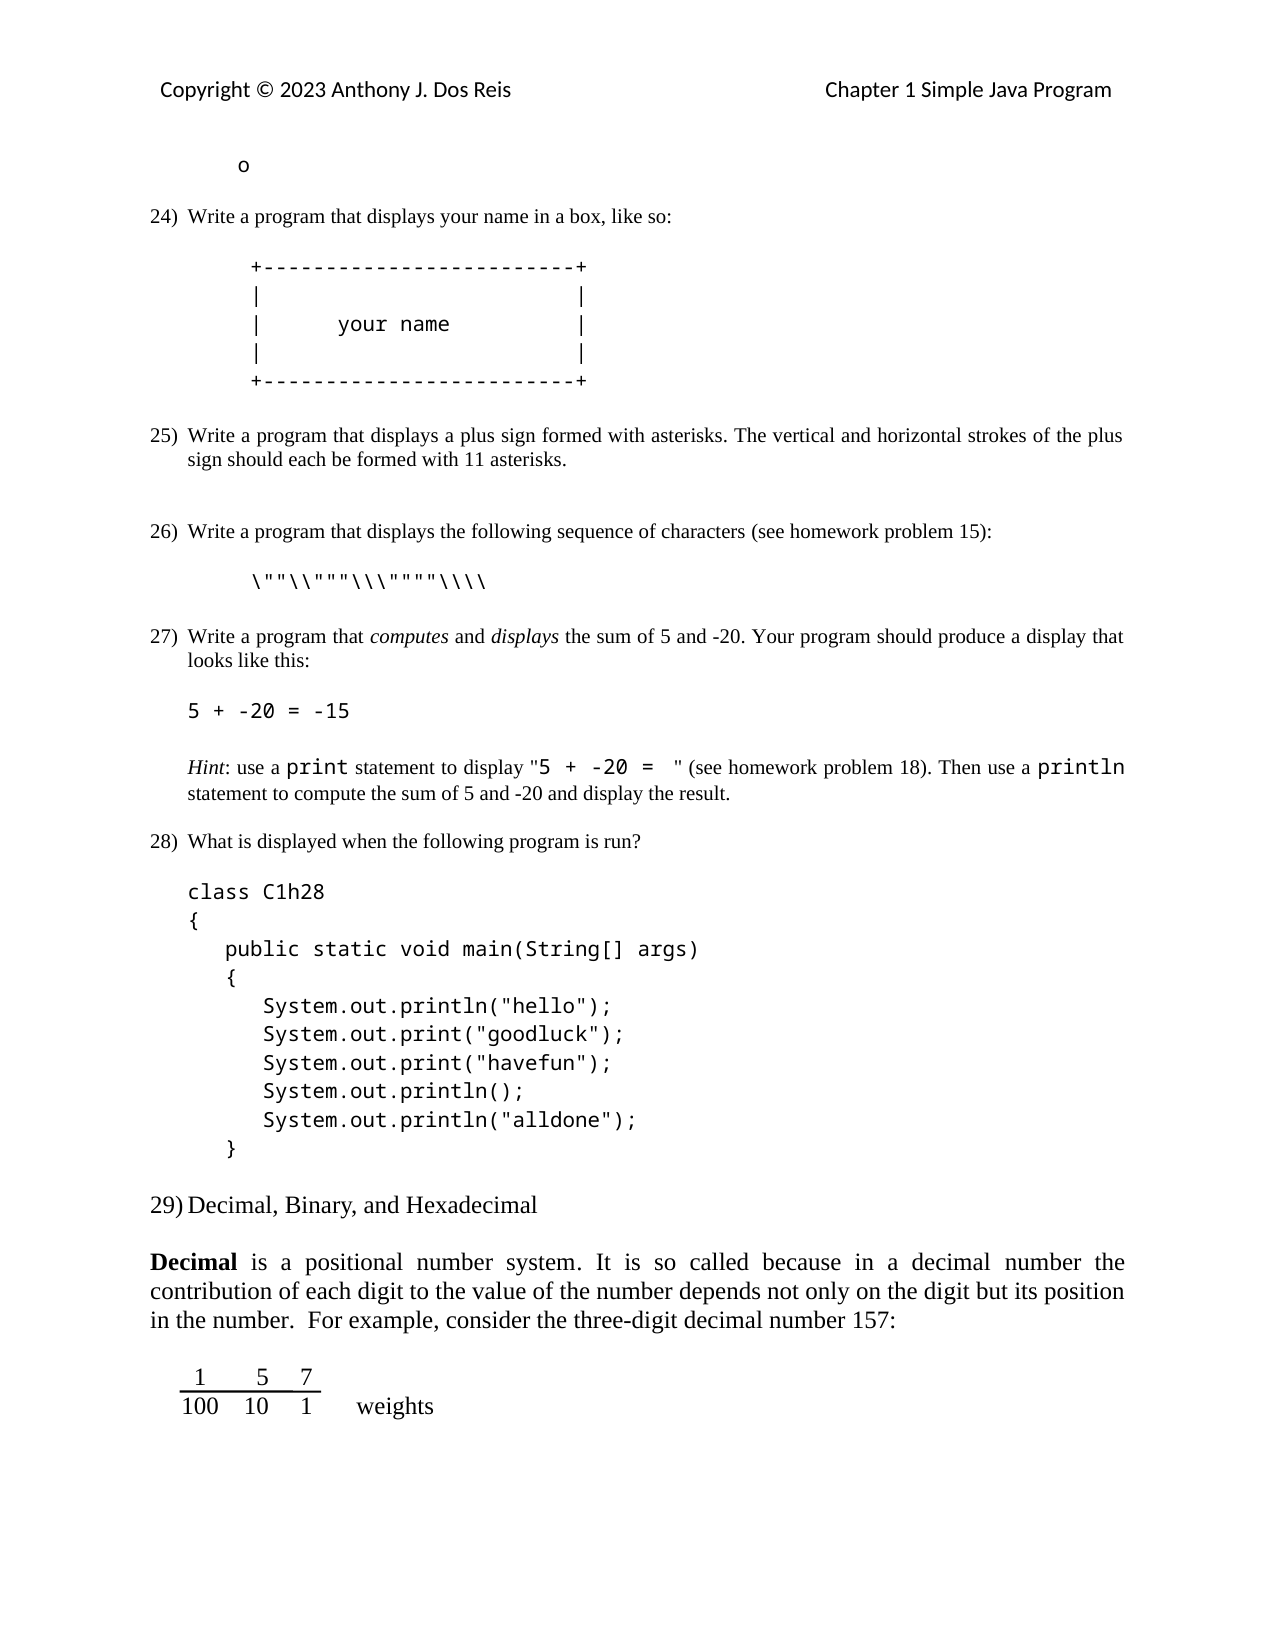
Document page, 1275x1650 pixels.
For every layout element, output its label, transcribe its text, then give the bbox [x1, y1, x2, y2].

text System.out.println(); [187, 1076, 1125, 1105]
text +-------------------------+ [150, 252, 1125, 280]
text | | [150, 337, 1125, 366]
text | your name | [150, 309, 1125, 337]
text 5 + -20 = -15 [150, 696, 1125, 724]
text System.out.println("hello"); System.out.print("goodluck"); System.out.print("havefun"); [187, 991, 1125, 1076]
list Write a program that displays your name in a box, like so: [150, 204, 1125, 228]
list What is displayed when the following program is run? [150, 829, 1125, 853]
text public static void main(String[] args) [187, 934, 1125, 962]
list Write a program that computes and displays the sum of 5 and -20. Your program should produce a display that looks like this: [150, 624, 1125, 672]
text \""\\"""\\\""""\\\\ [150, 567, 1125, 595]
text o [225, 150, 1125, 178]
text { [187, 962, 1125, 991]
list Write a program that displays the following sequence of characters (see homework problem 15): [150, 519, 1125, 543]
text } [187, 1133, 1125, 1162]
text class C1h28 [187, 877, 1125, 906]
text | | [150, 280, 1125, 309]
text +-------------------------+ [150, 366, 1125, 394]
list Write a program that displays a plus sign formed with asterisks. The vertical and horizontal strokes of the plus sign should each be formed with 11 asterisks. [150, 423, 1125, 471]
text { [187, 906, 1125, 934]
list Decimal, Binary, and Hexadecimal [150, 1190, 1125, 1219]
text System.out.println("alldone"); [187, 1105, 1125, 1133]
text Decimal is a positional number system. It is so called because in a decimal number the contribution of each digit to the value of the number depends not only on the digit but its position in the number. For example, consider the three-digit decimal number 157: [150, 1247, 1125, 1334]
text 100 10 1 weights [150, 1391, 1125, 1420]
text Hint: use a print statement to display "5 + -20 = " (see homework problem 18). Then use a println statement to compute the sum of 5 and -20 and display the result. [187, 752, 1125, 805]
text 1 5 7 [150, 1362, 1125, 1391]
